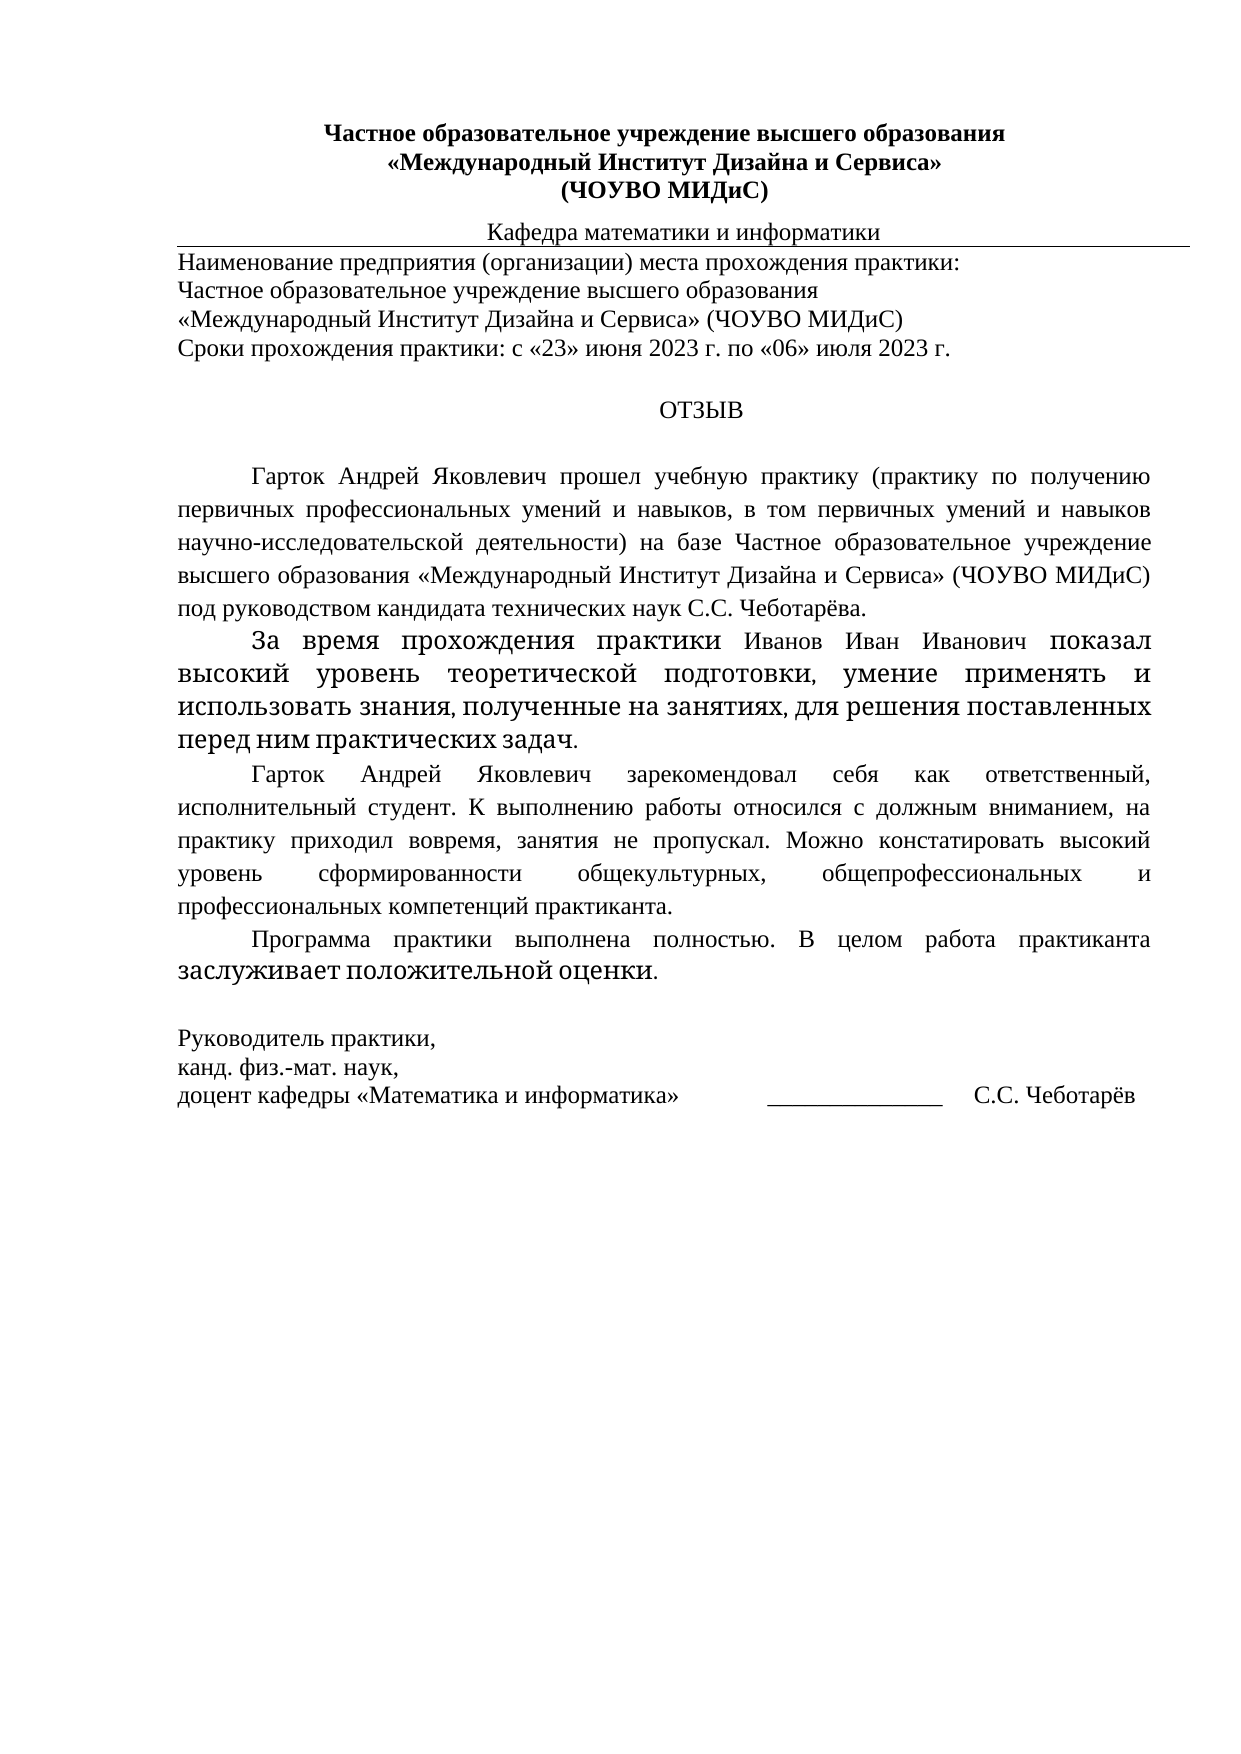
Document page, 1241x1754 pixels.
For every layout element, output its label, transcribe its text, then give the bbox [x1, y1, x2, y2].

text «Международный Институт Дизайна и Сервиса» (ЧОУВО МИДиС) [177, 304, 1152, 333]
text Наименование предприятия (организации) места прохождения практики: Частное образовательное учреждение высшего образования [177, 247, 1152, 304]
text доцент кафедры «Математика и информатика» ______________ С.С. Чеботарёв [177, 1080, 1152, 1109]
text Гарток Андрей Яковлевич прошел учебную практику (практику по получению первичных профессиональных умений и навыков, в том первичных умений и навыков научно-исследовательской деятельности) на базе Частное образовательное учреждение высшего образования «Международный Институт Дизайна и Сервиса» (ЧОУВО МИДиС) под руководством кандидата технических наук С.С. Чеботарёва. [177, 461, 1152, 622]
text Частное образовательное учреждение высшего образования [177, 118, 1152, 147]
text канд. физ.-мат. наук, [177, 1052, 1152, 1080]
text ОТЗЫВ [177, 395, 1152, 423]
text «Международный Институт Дизайна и Сервиса» [177, 147, 1152, 176]
text Гарток Андрей Яковлевич зарекомендовал себя как ответственный, исполнительный студент. К выполнению работы относился с должным вниманием, на практику приходил вовремя, занятия не пропускал. Можно констатировать высокий уровень сформированности общекультурных, общепрофессиональных и профессиональных компетенций практиканта. [177, 759, 1152, 919]
text Программа практики выполнена полностью. В целом работа практиканта заслуживает положительной оценки. [177, 924, 1152, 986]
text Сроки прохождения практики: с «23» июня 2023 г. по «06» июля 2023 г. [177, 333, 1152, 362]
text (ЧОУВО МИДиС) [177, 176, 1152, 204]
text За время прохождения практики Иванов Иван Иванович показал высокий уровень теоретической подготовки, умение применять и использовать знания, полученные на занятиях, для решения поставленных перед ним практических задач. [177, 626, 1152, 754]
text Руководитель практики, [177, 1023, 1152, 1052]
table_header Кафедра математики и информатики [177, 204, 1190, 246]
